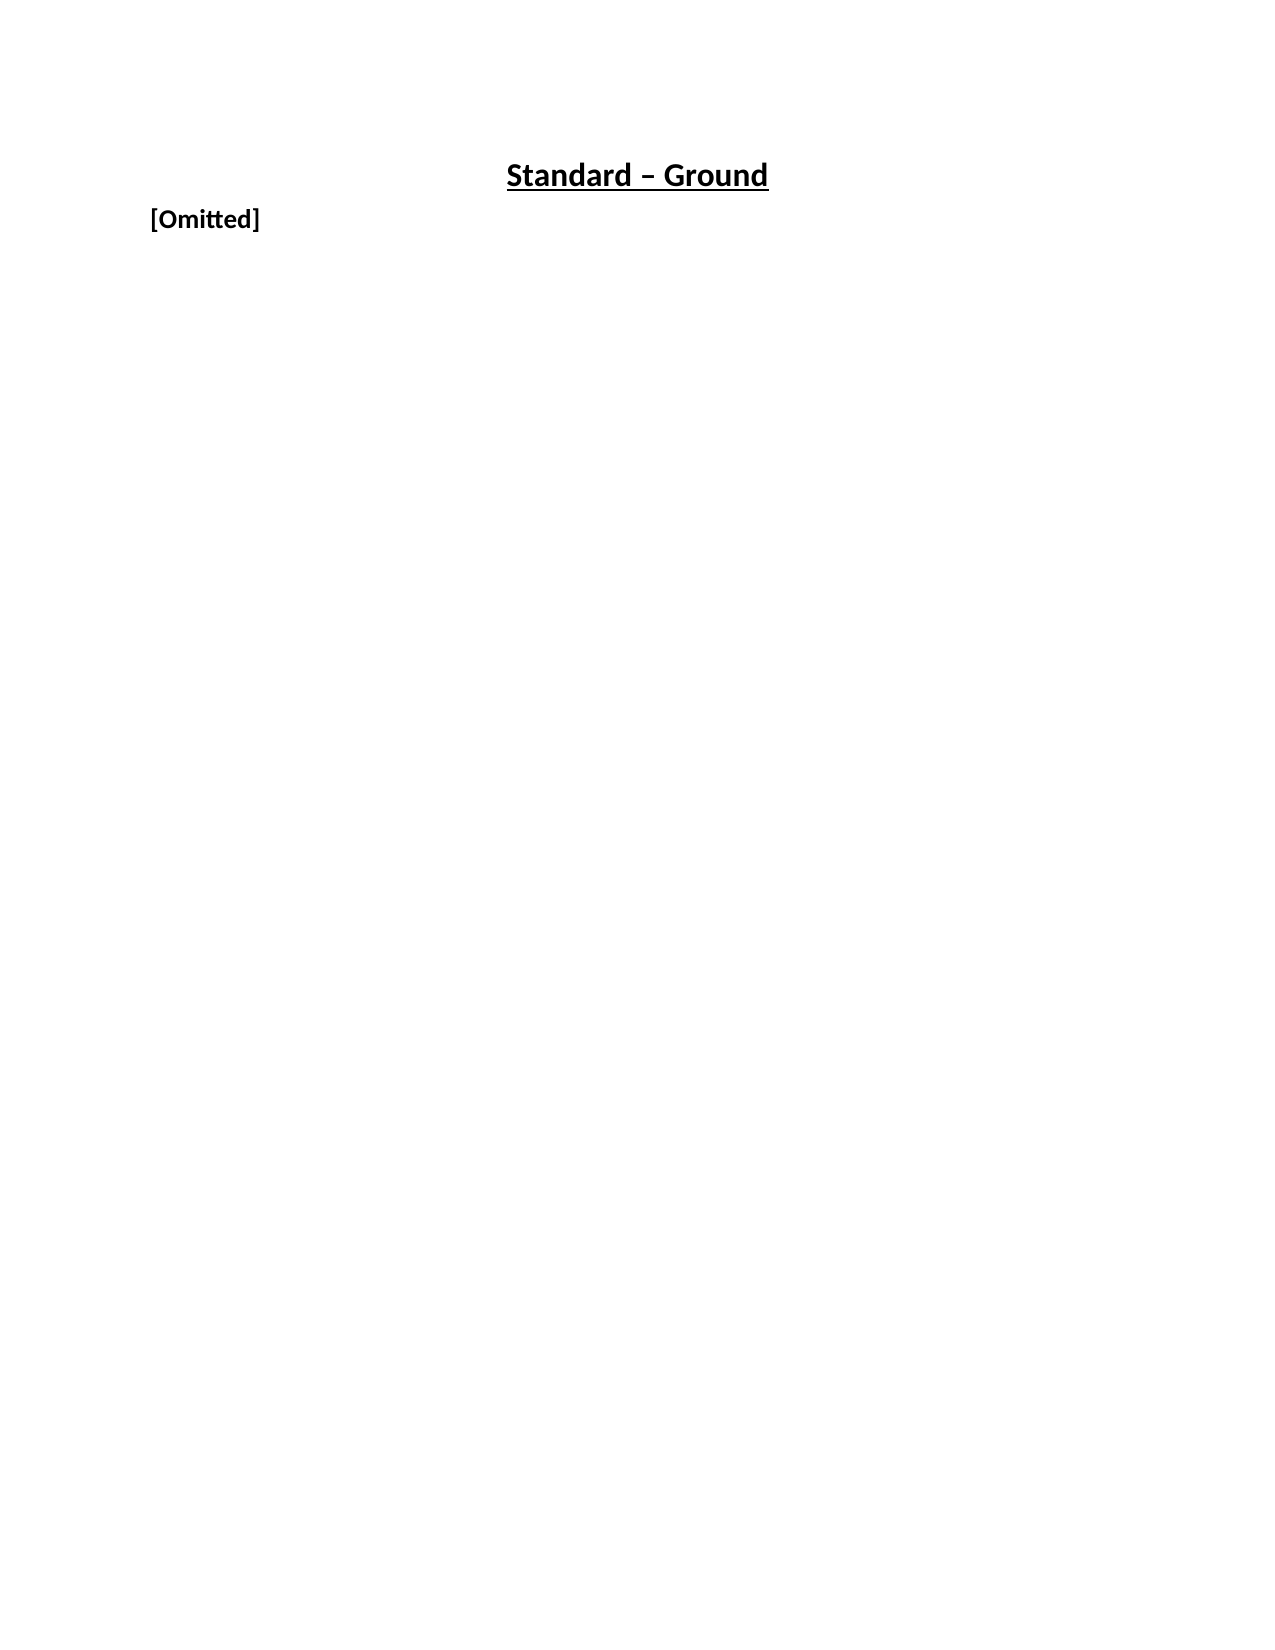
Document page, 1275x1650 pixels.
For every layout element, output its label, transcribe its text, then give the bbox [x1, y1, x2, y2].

subtitle [Omitted] [150, 202, 1125, 235]
subtitle Standard – Ground [150, 154, 1125, 195]
